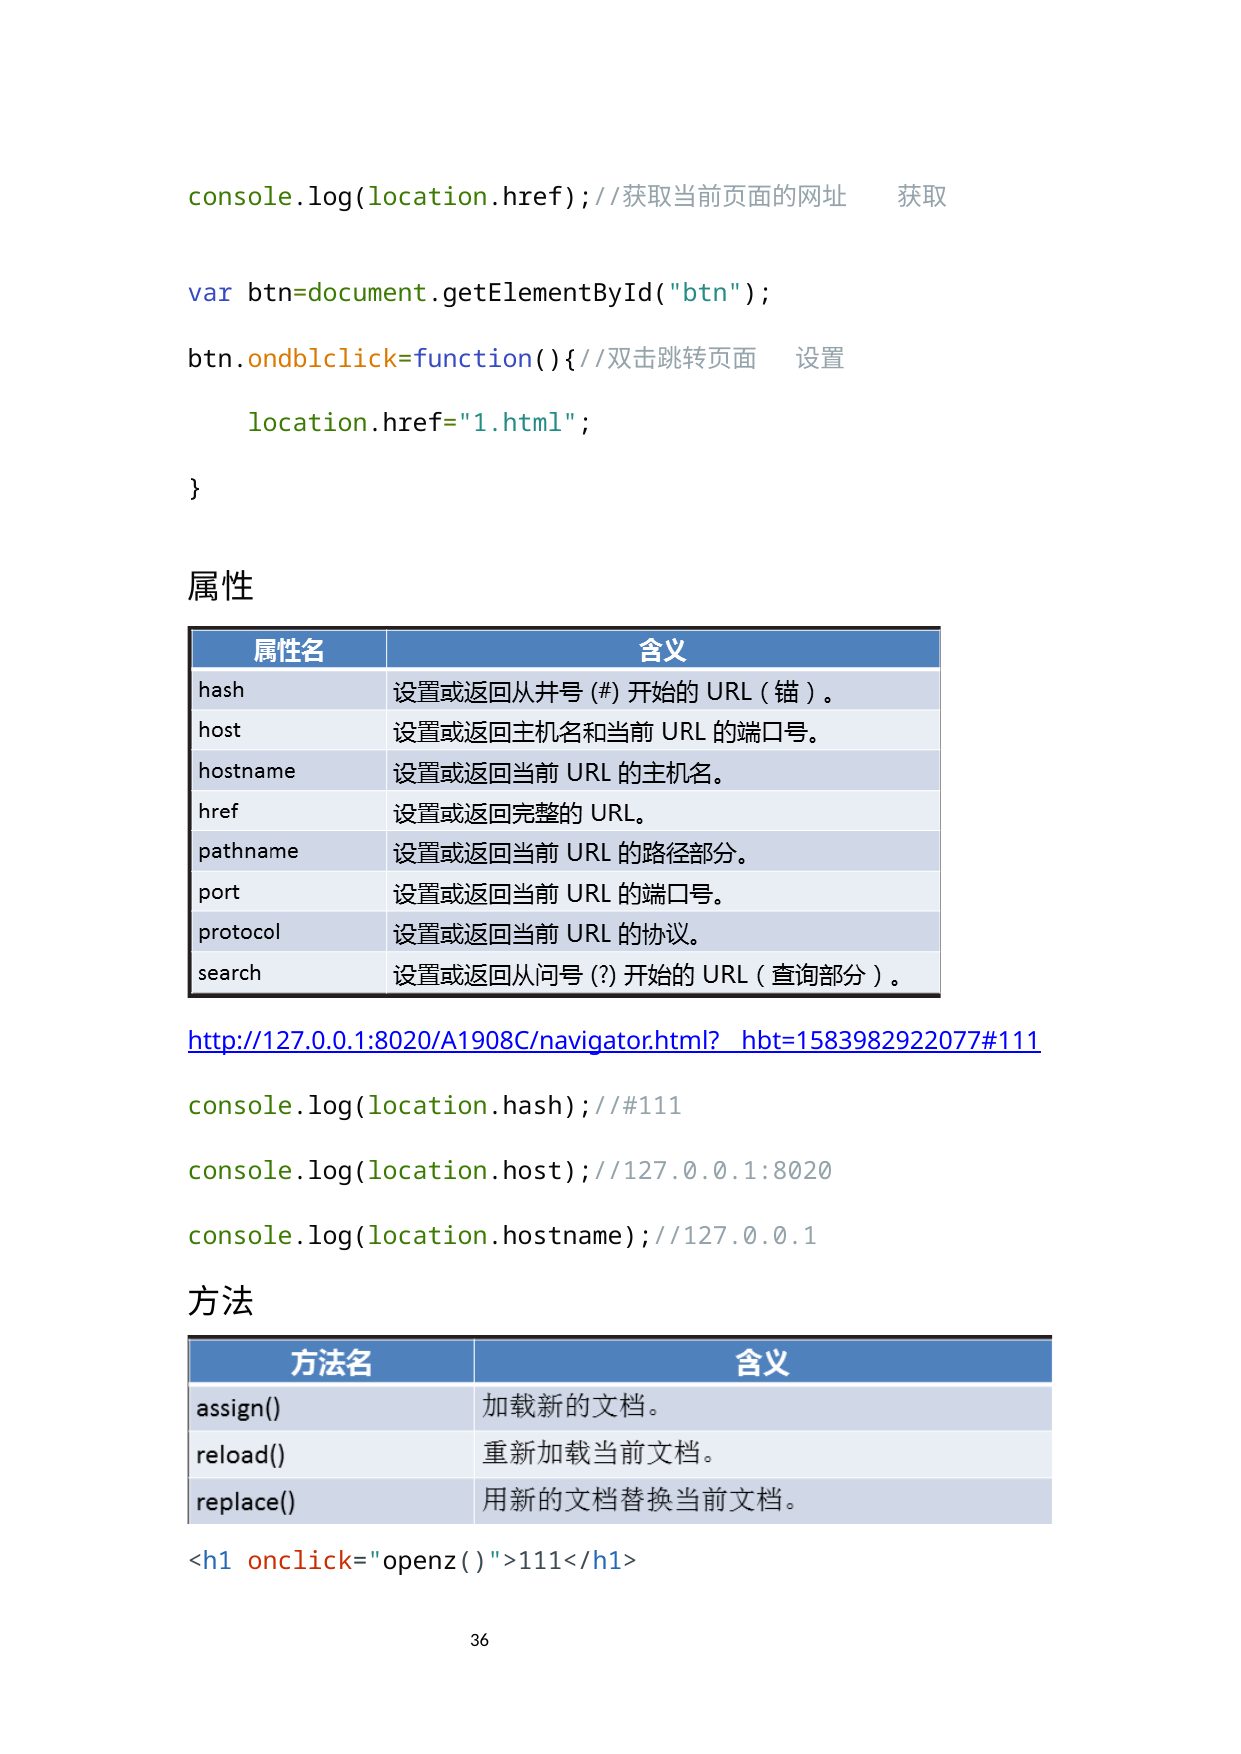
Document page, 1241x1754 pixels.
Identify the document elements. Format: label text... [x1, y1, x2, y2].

text console.log(location.hash);//#111 [187, 1072, 1053, 1137]
text btn.ondblclick=function(){//双击跳转页面 设置 [187, 324, 1053, 389]
text var btn=document.getElementById("btn"); [187, 259, 1053, 324]
picture [187, 1335, 1053, 1524]
text console.log(location.href);//获取当前页面的网址 获取 [187, 162, 1053, 227]
list 属性 [187, 552, 1053, 617]
picture [187, 626, 941, 998]
text <h1 onclick="openz()">111</h1> [187, 1527, 1053, 1592]
text location.href="1.html"; [187, 389, 1053, 454]
list http://127.0.0.1:8020/A1908C/navigator.html?__hbt=1583982922077#111 [187, 1007, 1053, 1072]
list 方法 [187, 1267, 1053, 1332]
list console.log(location.hostname);//127.0.0.1 [187, 1202, 1053, 1267]
list } [187, 454, 1053, 519]
text console.log(location.host);//127.0.0.1:8020 [187, 1137, 1053, 1202]
